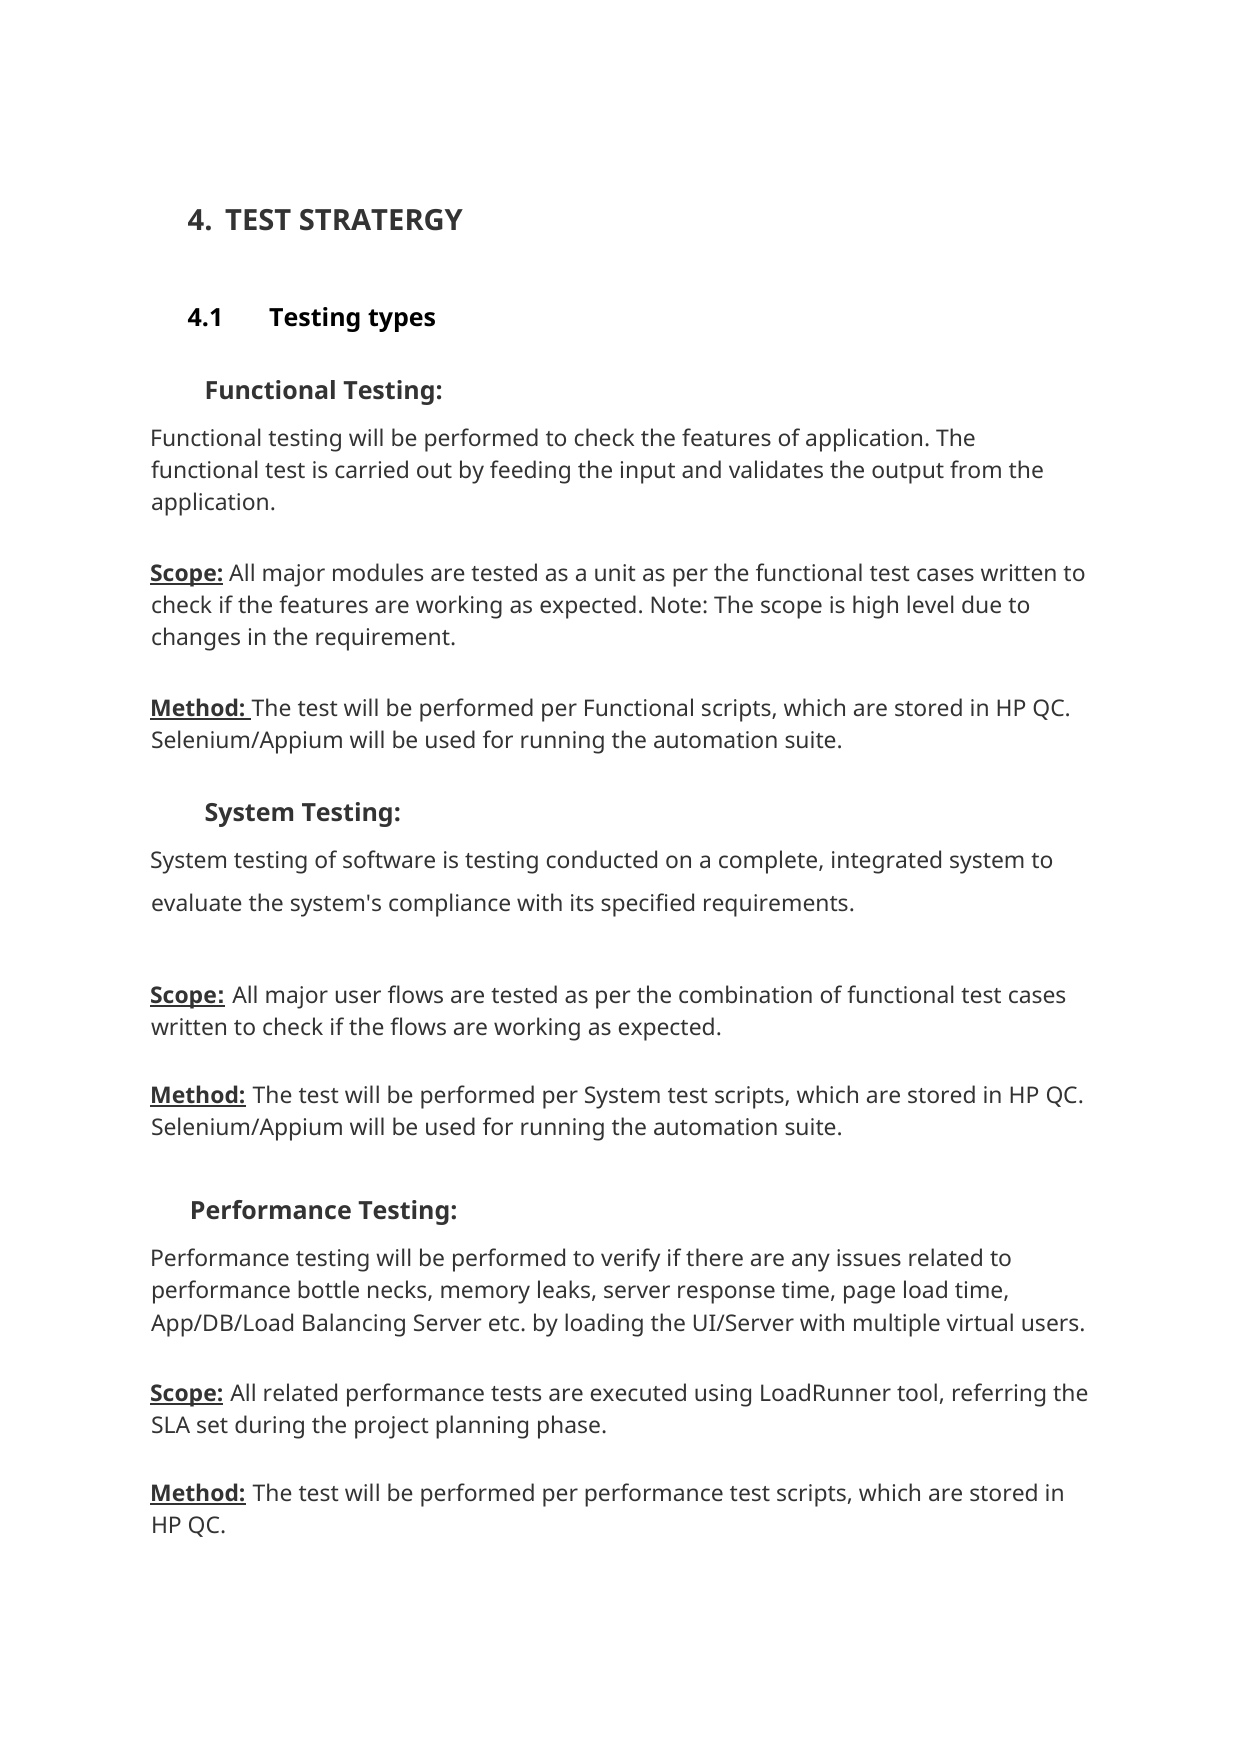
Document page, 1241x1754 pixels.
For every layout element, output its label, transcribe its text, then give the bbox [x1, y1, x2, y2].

text Method: The test will be performed per performance test scripts, which are stored in HP QC. [150, 1477, 1090, 1540]
text Method: The test will be performed per Functional scripts, which are stored in HP QC. Selenium/Appium will be used for running the automation suite. [150, 692, 1090, 755]
text Scope: All major user flows are tested as per the combination of functional test cases written to check if the flows are working as expected. [150, 979, 1090, 1042]
text Functional Testing: [204, 372, 1090, 407]
subtitle Testing types [187, 299, 1090, 333]
text Performance testing will be performed to verify if there are any issues related to performance bottle necks, memory leaks, server response time, page load time, App/DB/Load Balancing Server etc. by loading the UI/Server with multiple virtual users. [150, 1242, 1090, 1338]
text Scope: All related performance tests are executed using LoadRunner tool, referring the SLA set during the project planning phase. [150, 1377, 1090, 1440]
text Scope: All major modules are tested as a unit as per the functional test cases written to check if the features are working as expected. Note: The scope is high level due to changes in the requirement. [150, 557, 1090, 652]
text Method: The test will be performed per System test scripts, which are stored in HP QC. Selenium/Appium will be used for running the automation suite. [150, 1079, 1090, 1142]
text System Testing: [204, 794, 1090, 828]
text Functional testing will be performed to check the features of application. The functional test is carried out by feeding the input and validates the output from the application. [150, 422, 1090, 518]
text Performance Testing: [151, 1193, 1090, 1227]
subtitle TEST STRATERGY [187, 199, 1090, 239]
text System testing of software is testing conducted on a complete, integrated system to evaluate the system's compliance with its specified requirements. [150, 844, 1090, 918]
